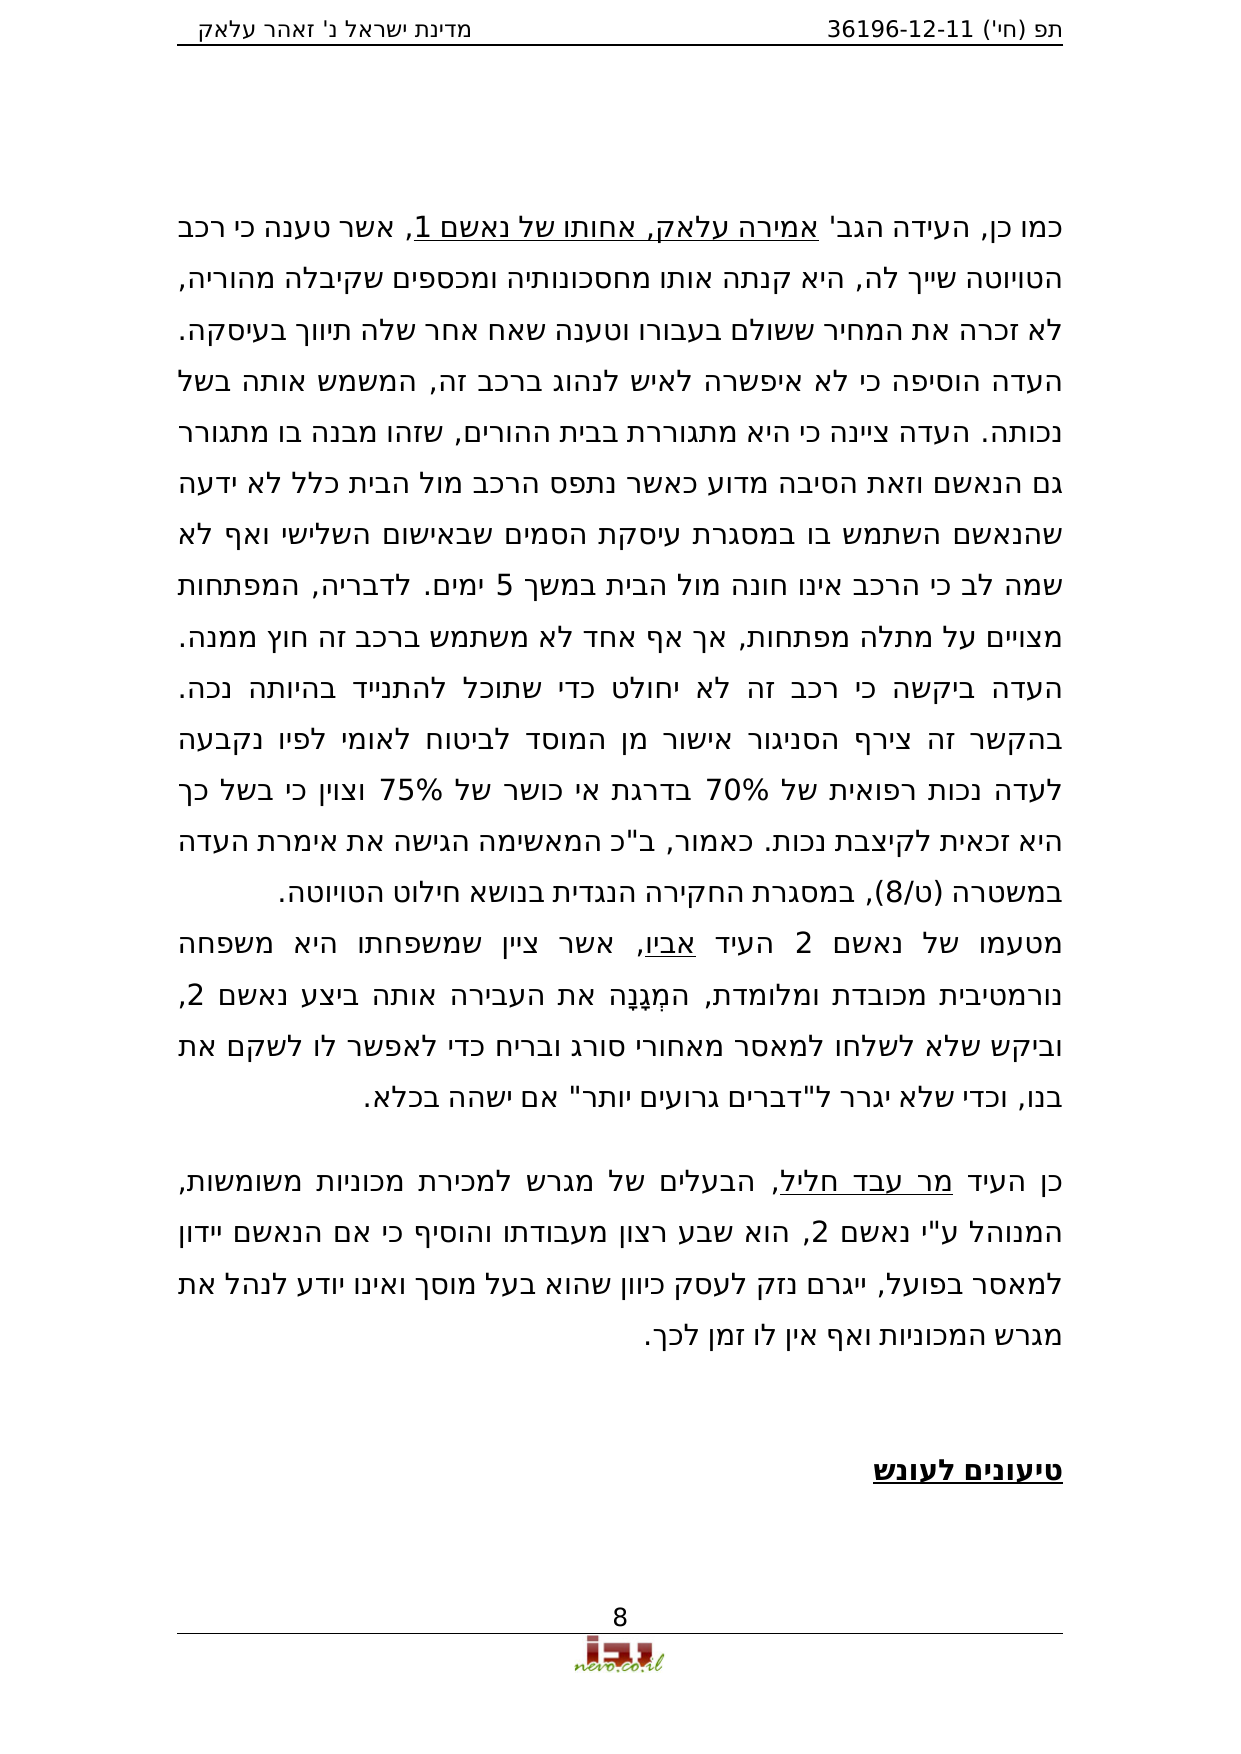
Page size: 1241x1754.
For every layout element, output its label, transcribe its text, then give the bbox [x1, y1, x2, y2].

text כן העיד מר עבד חליל, הבעלים של מגרש למכירת מכוניות משומשות, המנוהל ע"י נאשם 2, הוא שבע רצון מעבודתו והוסיף כי אם הנאשם יידון למאסר בפועל, ייגרם נזק לעסק כיוון שהוא בעל מוסך ואינו יודע לנהל את מגרש המכוניות ואף אין לו זמן לכך. [177, 1165, 1063, 1352]
text מטעמו של נאשם 2 העיד אביו, אשר ציין שמשפחתו היא משפחה נורמטיבית מכובדת ומלומדת, המְגָנָה את העבירה אותה ביצע נאשם 2, וביקש שלא לשלחו למאסר מאחורי סורג ובריח כדי לאפשר לו לשקם את בנו, וכדי שלא יגרר ל"דברים גרועים יותר" אם ישהה בכלא. [177, 927, 1063, 1114]
text טיעונים לעונש [177, 1453, 1063, 1487]
picture [574, 1635, 666, 1673]
text כמו כן, העידה הגב' אמירה עלאק, אחותו של נאשם 1, אשר טענה כי רכב הטויוטה שייך לה, היא קנתה אותו מחסכונותיה ומכספים שקיבלה מהוריה, לא זכרה את המחיר ששולם בעבורו וטענה שאח אחר שלה תיווך בעיסקה. העדה הוסיפה כי לא איפשרה לאיש לנהוג ברכב זה, המשמש אותה בשל נכותה. העדה ציינה כי היא מתגוררת בבית ההורים, שזהו מבנה בו מתגורר גם הנאשם וזאת הסיבה מדוע כאשר נתפס הרכב מול הבית כלל לא ידעה שהנאשם השתמש בו במסגרת עיסקת הסמים שבאישום השלישי ואף לא שמה לב כי הרכב אינו חונה מול הבית במשך 5 ימים. לדבריה, המפתחות מצויים על מתלה מפתחות, אך אף אחד לא משתמש ברכב זה חוץ ממנה. העדה ביקשה כי רכב זה לא יחולט כדי שתוכל להתנייד בהיותה נכה. בהקשר זה צירף הסניגור אישור מן המוסד לביטוח לאומי לפיו נקבעה לעדה נכות רפואית של 70% בדרגת אי כושר של 75% וצוין כי בשל כך היא זכאית לקיצבת נכות. כאמור, ב"כ המאשימה הגישה את אימרת העדה במשטרה (ט/8), במסגרת החקירה הנגדית בנושא חילוט הטויוטה. [177, 211, 1063, 909]
